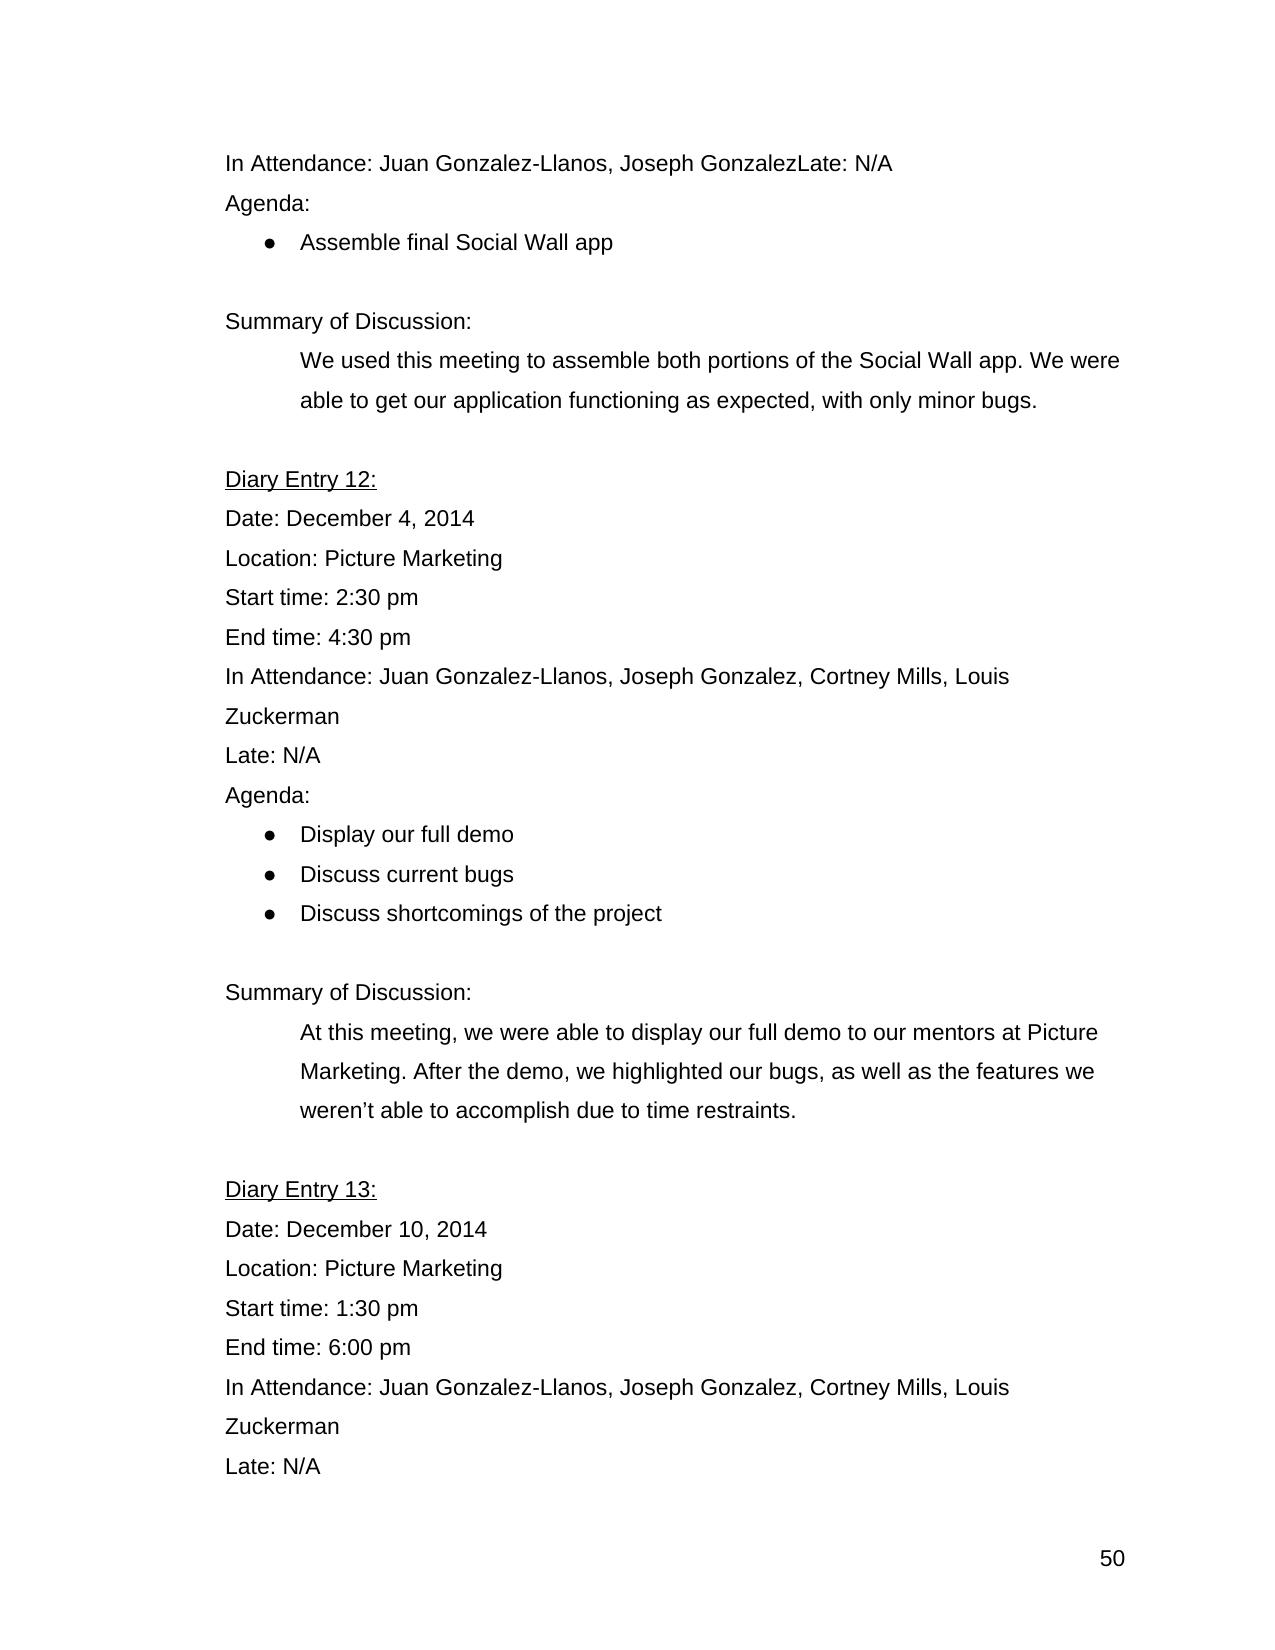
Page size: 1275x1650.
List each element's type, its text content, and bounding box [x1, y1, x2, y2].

text At this meeting, we were able to display our full demo to our mentors at Picture Marketing. After the demo, we highlighted our bugs, as well as the features we weren’t able to accomplish due to time restraints. [300, 1018, 1125, 1124]
text In Attendance: Juan Gonzalez-Llanos, Joseph Gonzalez, Cortney Mills, Louis Zuckerman [225, 663, 1125, 729]
text Late: N/A [225, 1453, 1125, 1479]
text Start time: 1:30 pm [225, 1295, 1125, 1321]
text End time: 4:30 pm [225, 624, 1125, 650]
list Display our full demo [263, 821, 1125, 847]
text Summary of Discussion: [225, 308, 1125, 334]
text Late: N/A [225, 742, 1125, 768]
text Date: December 10, 2014 [225, 1216, 1125, 1242]
text End time: 6:00 pm [225, 1334, 1125, 1361]
text We used this meeting to assemble both portions of the Social Wall app. We were able to get our application functioning as expected, with only minor bugs. [300, 347, 1125, 413]
list Discuss current bugs [263, 861, 1125, 887]
text Date: December 4, 2014 [225, 505, 1125, 532]
text Diary Entry 13: [225, 1176, 1125, 1203]
text Agenda: [225, 189, 1125, 216]
text In Attendance: Juan Gonzalez-Llanos, Joseph GonzalezLate: N/A [225, 150, 1125, 176]
text Agenda: [225, 782, 1125, 808]
list Assemble final Social Wall app [263, 229, 1125, 255]
text Start time: 2:30 pm [225, 584, 1125, 611]
text Location: Picture Marketing [225, 545, 1125, 571]
text Summary of Discussion: [225, 979, 1125, 1005]
text Location: Picture Marketing [225, 1255, 1125, 1282]
text Diary Entry 12: [225, 466, 1125, 492]
text In Attendance: Juan Gonzalez-Llanos, Joseph Gonzalez, Cortney Mills, Louis Zuckerman [225, 1374, 1125, 1440]
list Discuss shortcomings of the project [263, 900, 1125, 926]
